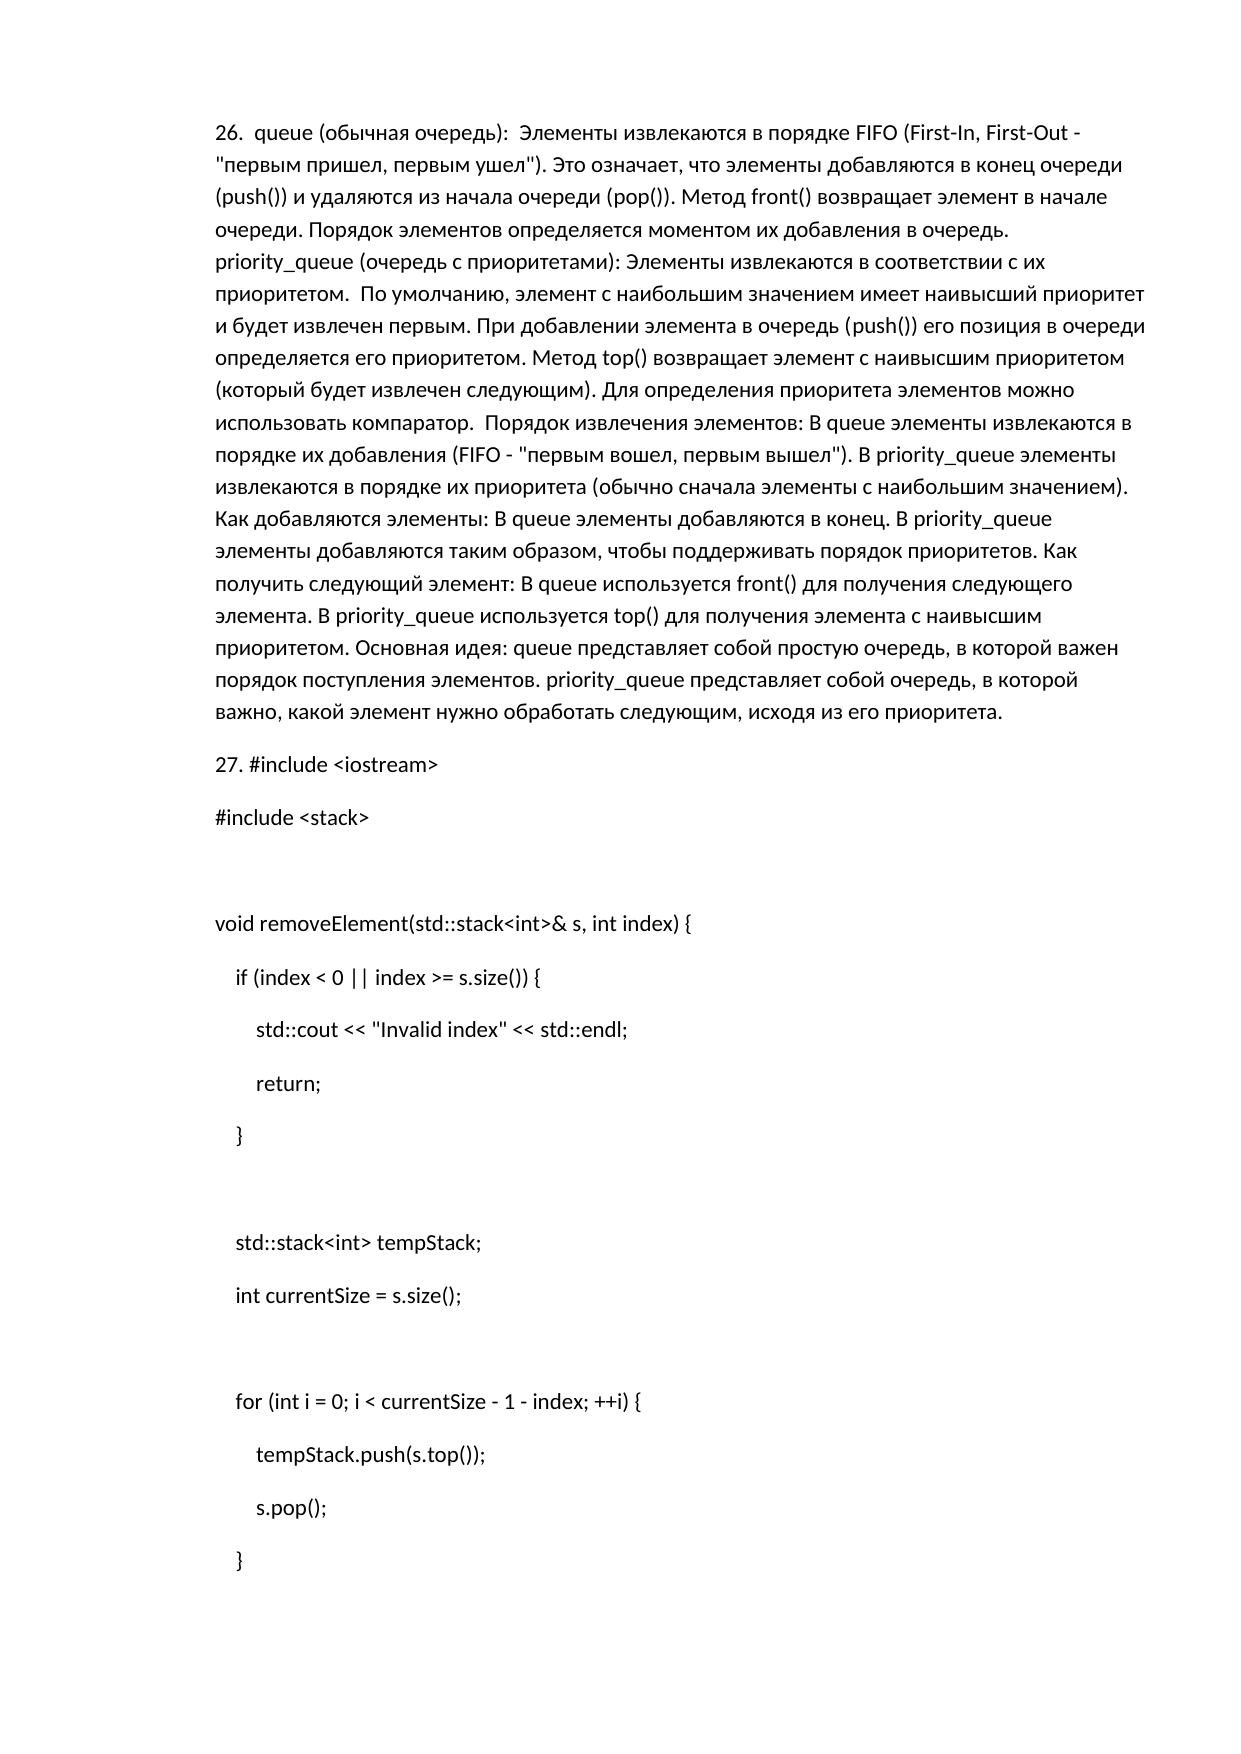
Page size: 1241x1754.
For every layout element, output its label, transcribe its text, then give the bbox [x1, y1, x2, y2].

text #include <stack> [215, 803, 1152, 832]
text for (int i = 0; i < currentSize - 1 - index; ++i) { [215, 1387, 1152, 1415]
text } [215, 1122, 1152, 1150]
text return; [215, 1069, 1152, 1097]
text } [215, 1546, 1152, 1574]
text 26. queue (обычная очередь): Элементы извлекаются в порядке FIFO (First-In, First-Out - "первым пришел, первым ушел"). Это означает, что элементы добавляются в конец очереди (push()) и удаляются из начала очереди (pop()). Метод front() возвращает элемент в начале очереди. Порядок элементов определяется моментом их добавления в очередь. priority_queue (очередь с приоритетами): Элементы извлекаются в соответствии с их приоритетом. По умолчанию, элемент с наибольшим значением имеет наивысший приоритет и будет извлечен первым. При добавлении элемента в очередь (push()) его позиция в очереди определяется его приоритетом. Метод top() возвращает элемент с наивысшим приоритетом (который будет извлечен следующим). Для определения приоритета элементов можно использовать компаратор. Порядок извлечения элементов: В queue элементы извлекаются в порядке их добавления (FIFO - "первым вошел, первым вышел"). В priority_queue элементы извлекаются в порядке их приоритета (обычно сначала элементы с наибольшим значением). Как добавляются элементы: В queue элементы добавляются в конец. В priority_queue элементы добавляются таким образом, чтобы поддерживать порядок приоритетов. Как получить следующий элемент: В queue используется front() для получения следующего элемента. В priority_queue используется top() для получения элемента с наивысшим приоритетом. Основная идея: queue представляет собой простую очередь, в которой важен порядок поступления элементов. priority_queue представляет собой очередь, в которой важно, какой элемент нужно обработать следующим, исходя из его приоритета. [215, 118, 1152, 726]
text std::cout << "Invalid index" << std::endl; [215, 1016, 1152, 1044]
text int currentSize = s.size(); [215, 1281, 1152, 1309]
text std::stack<int> tempStack; [215, 1228, 1152, 1256]
text if (index < 0 || index >= s.size()) { [215, 963, 1152, 991]
text s.pop(); [215, 1493, 1152, 1521]
text void removeElement(std::stack<int>& s, int index) { [215, 909, 1152, 938]
text 27. #include <iostream> [215, 751, 1152, 778]
text tempStack.push(s.top()); [215, 1440, 1152, 1468]
